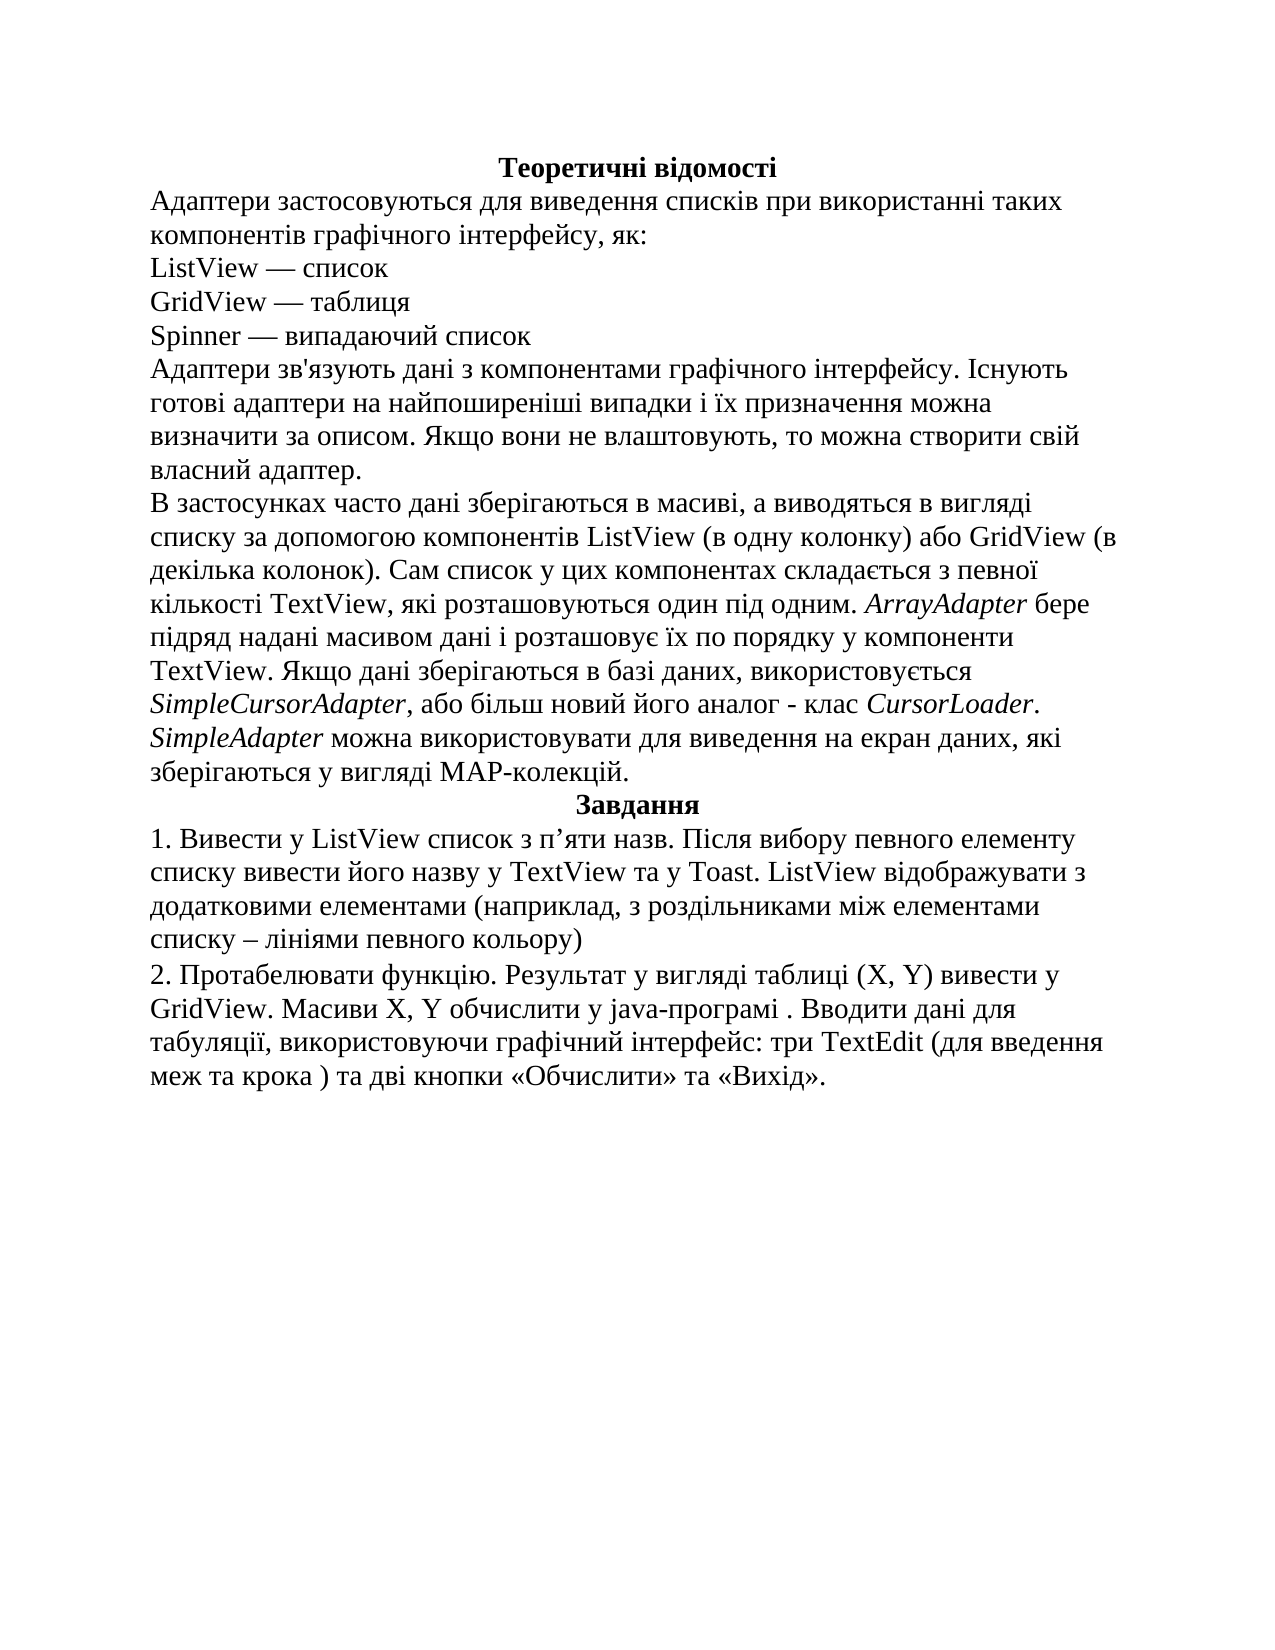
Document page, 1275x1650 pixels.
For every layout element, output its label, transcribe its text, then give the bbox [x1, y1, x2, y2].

text Spinner — випадаючий список [150, 318, 1125, 351]
text 2. Протабелювати функцію. Результат у вигляді таблиці (X, Y) вивести у GridView. Масиви X, Y обчислити у java-програмі . Вводити дані для табуляції, використовуючи графічний інтерфейс: три TextEdit (для введення меж та крока ) та дві кнопки «Обчислити» та «Вихід». [150, 957, 1125, 1092]
text ListView — список [150, 251, 1125, 284]
text 1. Вивести у ListView список з п’яти назв. Після вибору певного елементу списку вивести його назву у TextView та у Toast. ListView відображувати з додатковими елементами (наприклад, з роздільниками між елементами списку – лініями певного кольору) [150, 821, 1125, 955]
text Адаптери застосовуються для виведення списків при використанні таких компонентів графічного інтерфейсу, як: [150, 183, 1125, 251]
text Теоретичні відомості [150, 150, 1125, 183]
text GridView — таблиця [150, 284, 1125, 318]
text В застосунках часто дані зберігаються в масиві, а виводяться в вигляді списку за допомогою компонентів ListView (в одну колонку) або GridView (в декілька колонок). Сам список у цих компонентах складається з певної кількості TextView, які розташовуються один під одним. ArrayAdapter бере підряд надані масивом дані і розташовує їх по порядку у компоненти TextView. Якщо дані зберігаються в базі даних, використовується SimpleCursorAdapter, або більш новий його аналог - клас CursorLoader. [150, 485, 1125, 720]
text Адаптери зв'язують дані з компонентами графічного інтерфейсу. Існують готові адаптери на найпоширеніші випадки і їх призначення можна визначити за описом. Якщо вони не влаштовують, то можна створити свій власний адаптер. [150, 351, 1125, 485]
text Завдання [150, 787, 1125, 821]
text SimpleAdapter можна використовувати для виведення на екран даних, які зберігаються у вигляді МАР-колекцій. [150, 720, 1125, 787]
